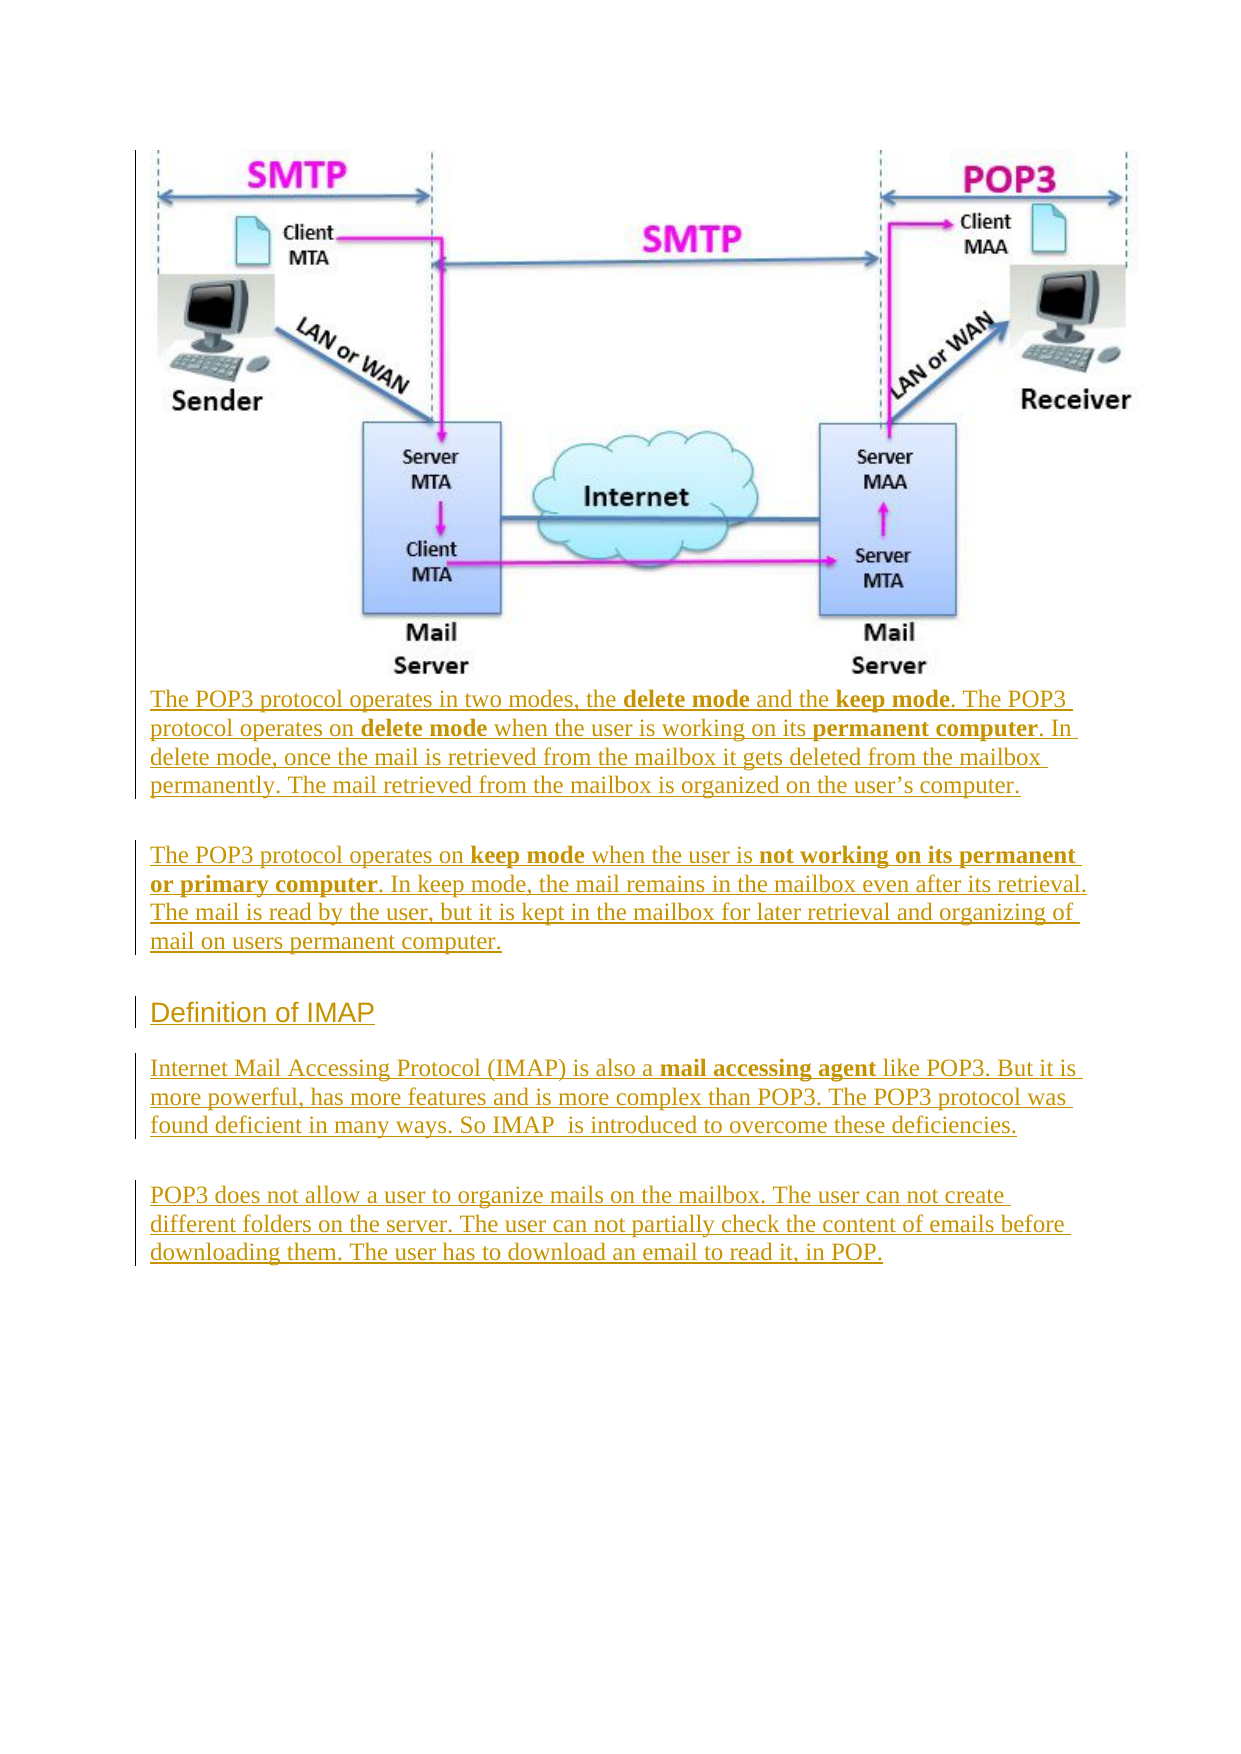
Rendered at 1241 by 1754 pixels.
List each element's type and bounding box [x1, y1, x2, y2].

picture [150, 150, 1139, 685]
